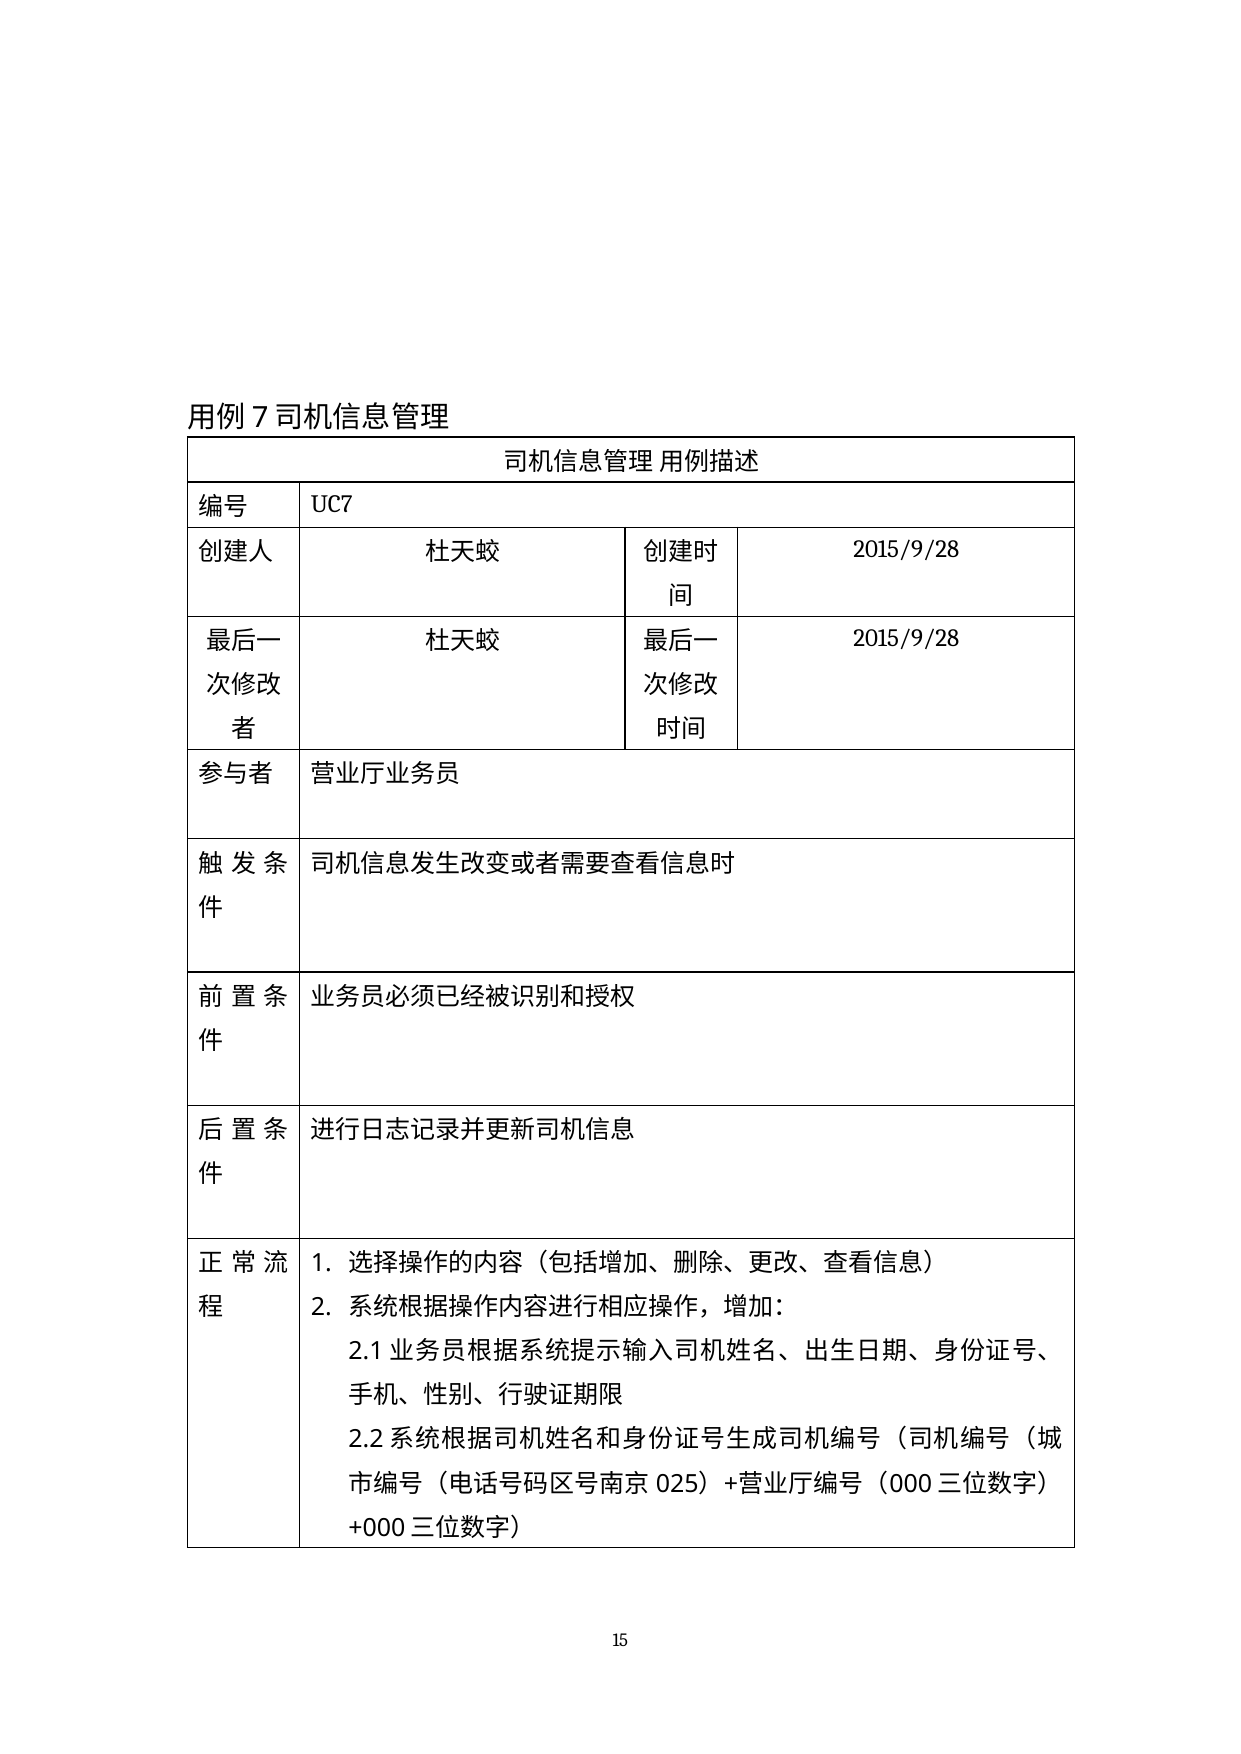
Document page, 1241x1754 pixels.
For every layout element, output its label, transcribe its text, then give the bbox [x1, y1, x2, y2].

table_cell 司机信息发生改变或者需要查看信息时 [300, 839, 1074, 971]
table_cell 正常流程 [188, 1239, 299, 1547]
table_cell 营业厅业务员 [300, 750, 1074, 838]
table_cell 前置条件 [188, 973, 299, 1104]
table_cell 进行日志记录并更新司机信息 [300, 1106, 1074, 1238]
table_header 司机信息管理 用例描述 [188, 438, 1074, 481]
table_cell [300, 1239, 1074, 1547]
table_cell 最后一次修改时间 [626, 617, 737, 749]
table_cell 参与者 [188, 750, 299, 838]
text 用例7司机信息管理 [187, 392, 1053, 436]
table_cell UC7 [300, 483, 1074, 527]
table_cell 2015/9/28 [738, 528, 1074, 616]
table_cell 创建时间 [626, 528, 737, 616]
table_cell 编号 [188, 483, 299, 527]
table_cell 触发条件 [188, 839, 299, 971]
table_cell 最后一次修改者 [188, 617, 299, 749]
table_cell 后置条件 [188, 1106, 299, 1238]
table_cell 杜天蛟 [300, 528, 624, 616]
table_cell 创建人 [188, 528, 299, 616]
table_cell 2015/9/28 [738, 617, 1074, 749]
table_cell 杜天蛟 [300, 617, 624, 749]
table_cell 业务员必须已经被识别和授权 [300, 973, 1074, 1104]
